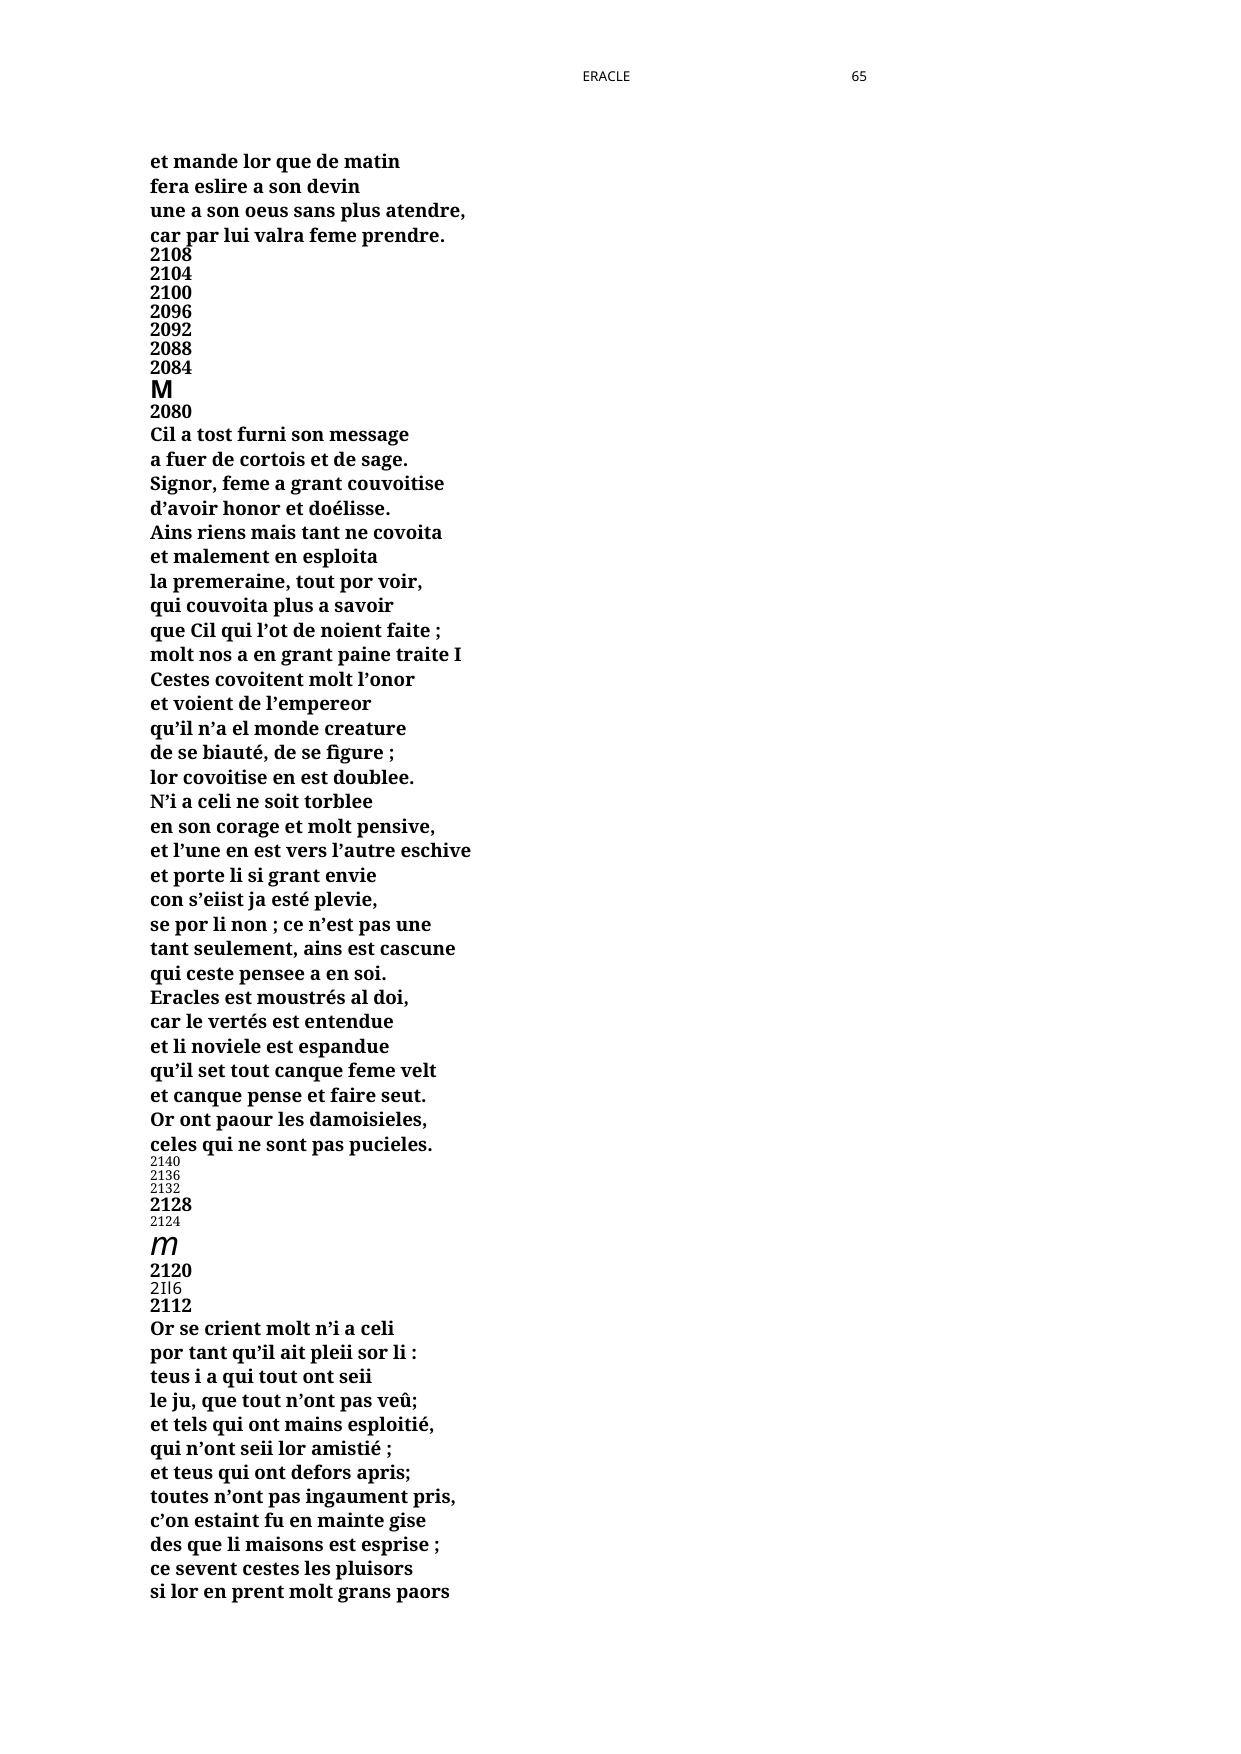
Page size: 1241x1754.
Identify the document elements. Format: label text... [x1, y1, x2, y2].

text Cil a tost furni son message a fuer de cortois et de sage. Signor, feme a grant couvoitise d’avoir honor et doélisse. [150, 422, 1090, 520]
text 2092 [150, 322, 1090, 341]
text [150, 1316, 1090, 1604]
text 2096 [150, 303, 1090, 322]
text et mande lor que de matin fera eslire a son devin une a son oeus sans plus atendre, car par lui valra feme prendre. [150, 149, 1090, 247]
text Or ont paour les damoisieles, [150, 1107, 1090, 1132]
text 2112 [150, 1297, 1090, 1316]
text m [150, 1229, 1090, 1262]
text Ains riens mais tant ne covoita et malement en esploita la premeraine, tout por voir, qui couvoita plus a savoir que Cil qui l’ot de noient faite ; molt nos a en grant paine traite I Cestes covoitent molt l’onor et voient de l’empereor qu’il n’a el monde creature de se biauté, de se fìgure ; lor covoitise en est doublee. [150, 520, 1090, 789]
text 2Il6 [150, 1281, 1090, 1297]
text 2100 [150, 284, 1090, 303]
text 2136 [150, 1169, 1090, 1183]
text celes qui ne sont pas pucieles. [150, 1132, 1090, 1156]
text N’i a celi ne soit torblee en son corage et molt pensive, et l’une en est vers l’autre eschive et porte li si grant envie con s’eiist ja esté plevie, se por li non ; ce n’est pas une tant seulement, ains est cascune qui ceste pensee a en soi. [150, 789, 1090, 985]
text 2140 [150, 1156, 1090, 1169]
text 2124 [150, 1215, 1090, 1229]
text 2108 [150, 247, 1090, 266]
text Eracles est moustrés al doi, car le vertés est entendue et li noviele est espandue qu’il set tout canque feme velt et canque pense et faire seut. [150, 985, 1090, 1107]
text 2080 [150, 403, 1090, 422]
text 2088 [150, 341, 1090, 359]
text 2132 [150, 1183, 1090, 1196]
text 2104 [150, 266, 1090, 284]
text 2128 [150, 1196, 1090, 1215]
text 2120 [150, 1262, 1090, 1281]
text 2084 [150, 359, 1090, 378]
text M [150, 378, 1090, 403]
